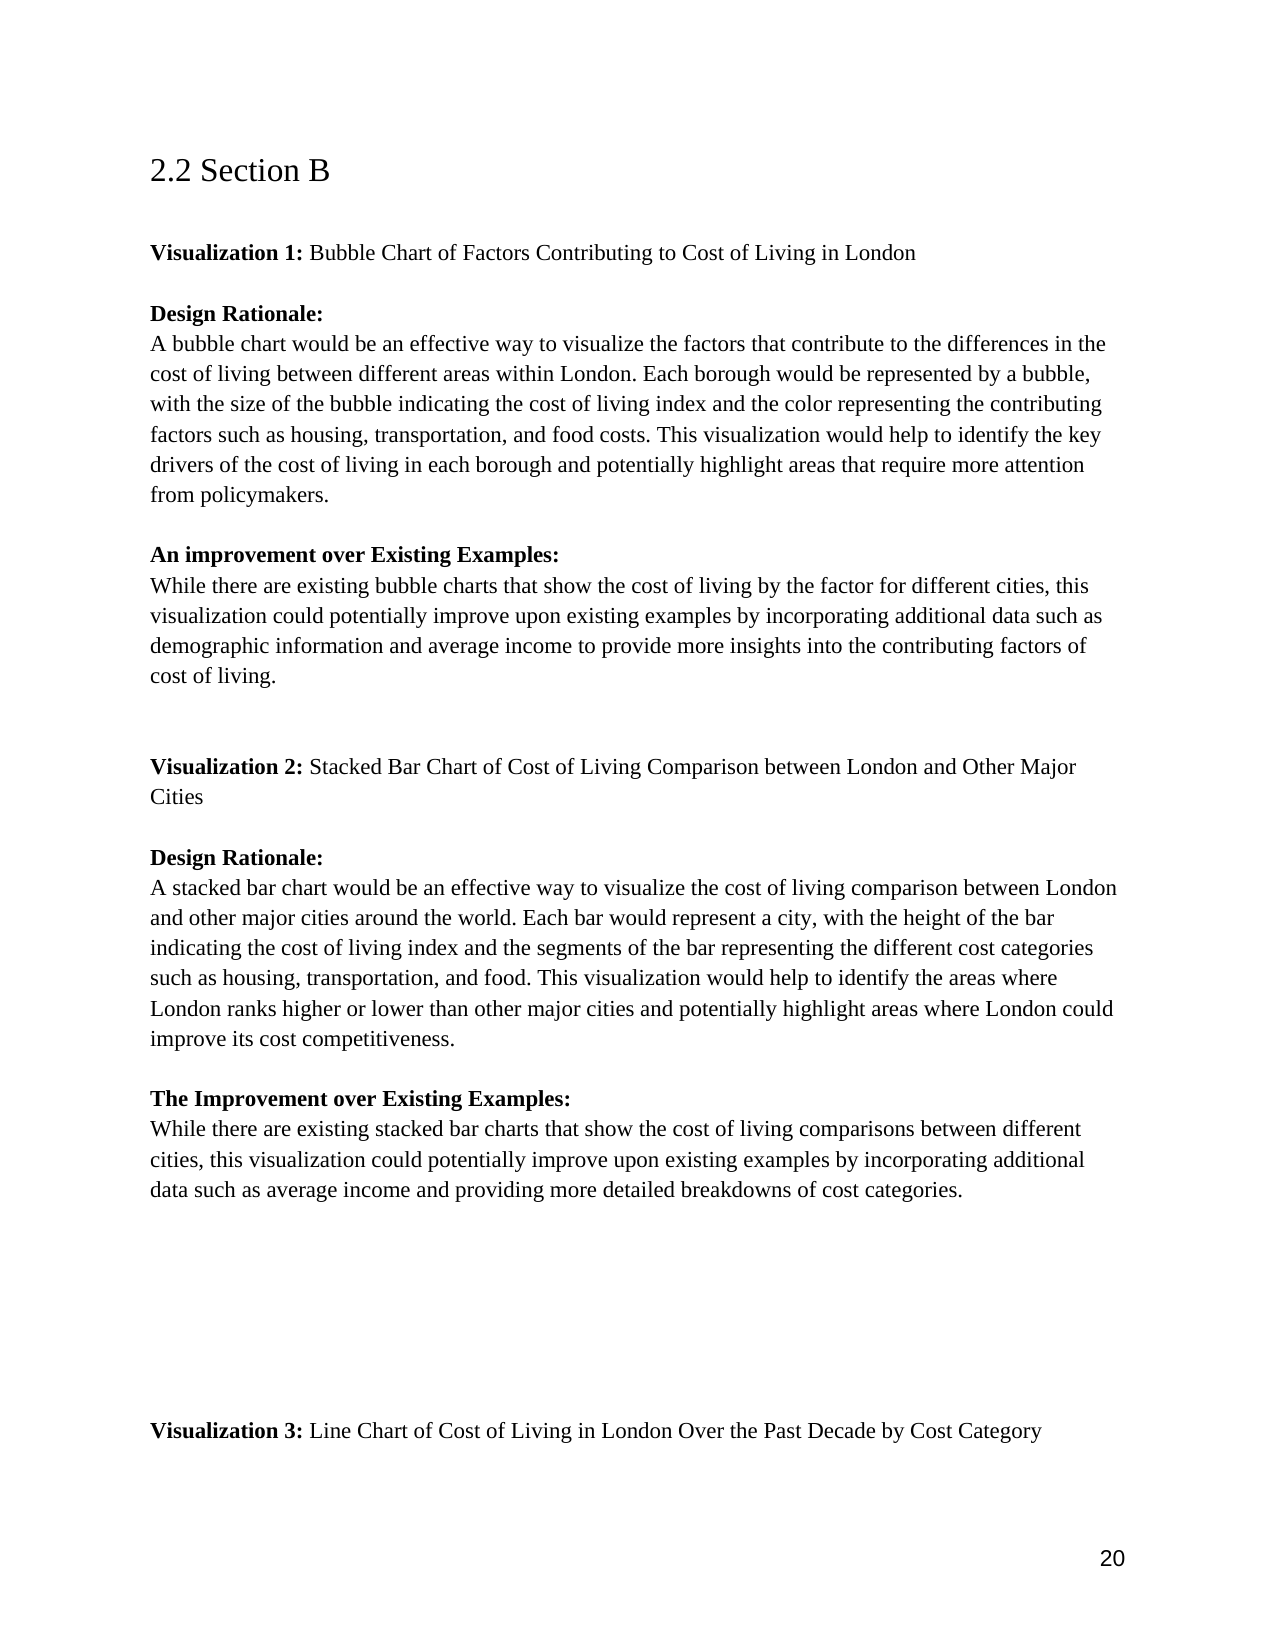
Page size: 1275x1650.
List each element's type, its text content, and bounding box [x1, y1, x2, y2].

text While there are existing stacked bar charts that show the cost of living comparisons between different cities, this visualization could potentially improve upon existing examples by incorporating additional data such as average income and providing more detailed breakdowns of cost categories. [150, 1115, 1125, 1202]
text While there are existing bubble charts that show the cost of living by the factor for different cities, this visualization could potentially improve upon existing examples by incorporating additional data such as demographic information and average income to provide more insights into the contributing factors of cost of living. [150, 572, 1125, 689]
text Visualization 2: Stacked Bar Chart of Cost of Living Comparison between London and Other Major Cities [150, 753, 1125, 809]
text Visualization 3: Line Chart of Cost of Living in London Over the Past Decade by Cost Category [150, 1417, 1125, 1444]
text An improvement over Existing Examples: [150, 541, 1125, 568]
text The Improvement over Existing Examples: [150, 1085, 1125, 1112]
text A bubble chart would be an effective way to visualize the factors that contribute to the differences in the cost of living between different areas within London. Each borough would be represented by a bubble, with the size of the bubble indicating the cost of living index and the color representing the contributing factors such as housing, transportation, and food costs. This visualization would help to identify the key drivers of the cost of living in each borough and potentially highlight areas that require more attention from policymakers. [150, 330, 1125, 507]
subtitle 2.2 Section B [150, 150, 1125, 188]
text Visualization 1: Bubble Chart of Factors Contributing to Cost of Living in London [150, 239, 1125, 266]
text Design Rationale: [150, 300, 1125, 326]
text A stacked bar chart would be an effective way to visualize the cost of living comparison between London and other major cities around the world. Each bar would represent a city, with the height of the bar indicating the cost of living index and the segments of the bar representing the different cost categories such as housing, transportation, and food. This visualization would help to identify the areas where London ranks higher or lower than other major cities and potentially highlight areas where London could improve its cost competitiveness. [150, 874, 1125, 1051]
text Design Rationale: [150, 843, 1125, 870]
